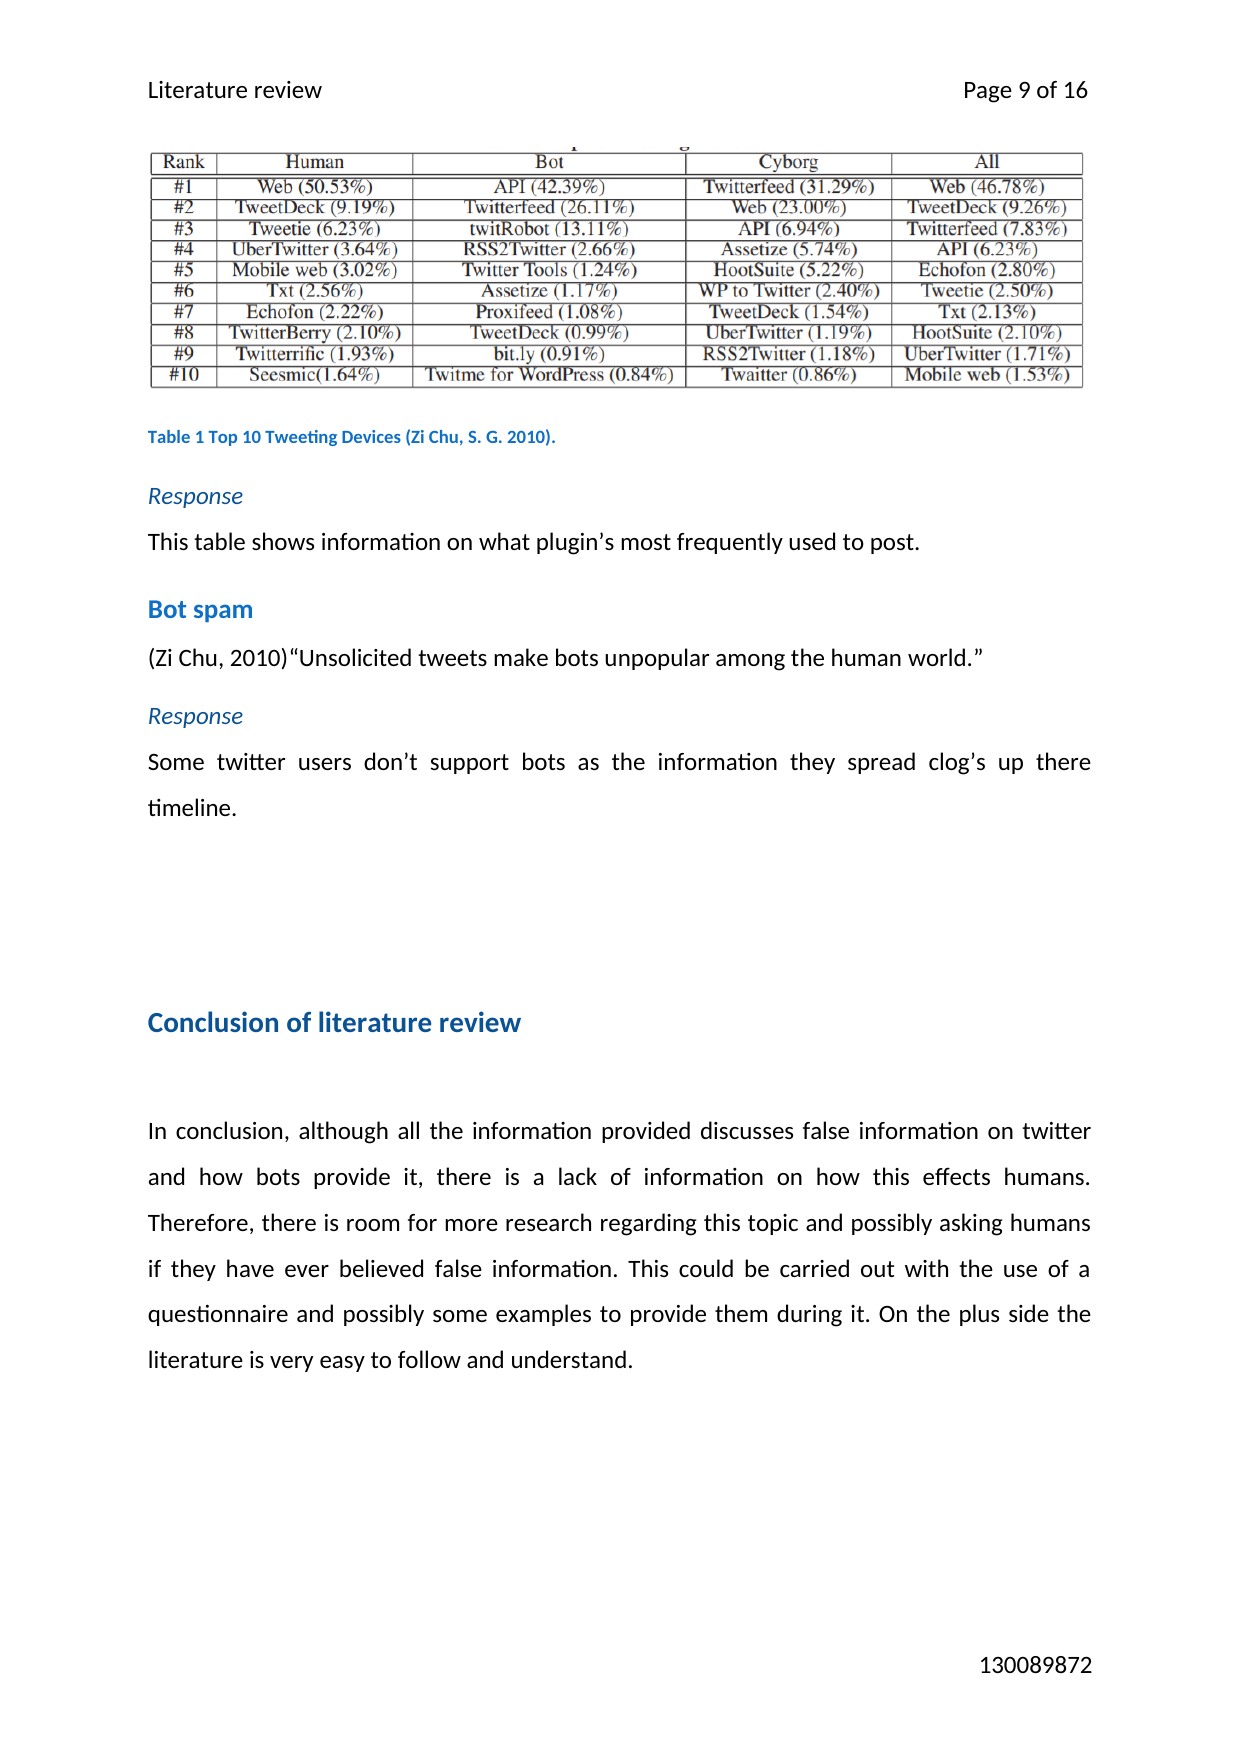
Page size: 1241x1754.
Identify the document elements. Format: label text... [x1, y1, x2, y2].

subtitle Conclusion of literature review [148, 1004, 1092, 1039]
text In conclusion, although all the information provided discusses false information on twitter and how bots provide it, there is a lack of information on how this effects humans. Therefore, there is room for more research regarding this topic and possibly asking humans if they have ever believed false information. This could be carried out with the use of a questionnaire and possibly some examples to provide them during it. On the plus side the literature is very easy to follow and understand. [148, 1116, 1092, 1375]
text “Unsolicited tweets make bots unpopular among the human world.” [148, 642, 1092, 672]
text Some twitter users don’t support bots as the information they spread clog’s up there timeline. [148, 746, 1092, 822]
picture [147, 147, 1088, 398]
text Table 1 Top 10 Tweeting Devices (Zi Chu, S. G. 2010). [148, 425, 1092, 448]
subtitle Bot spam [148, 592, 1092, 626]
subtitle Response [148, 700, 1092, 731]
subtitle Response [148, 480, 1092, 511]
text This table shows information on what plugin’s most frequently used to post. [148, 526, 1092, 556]
